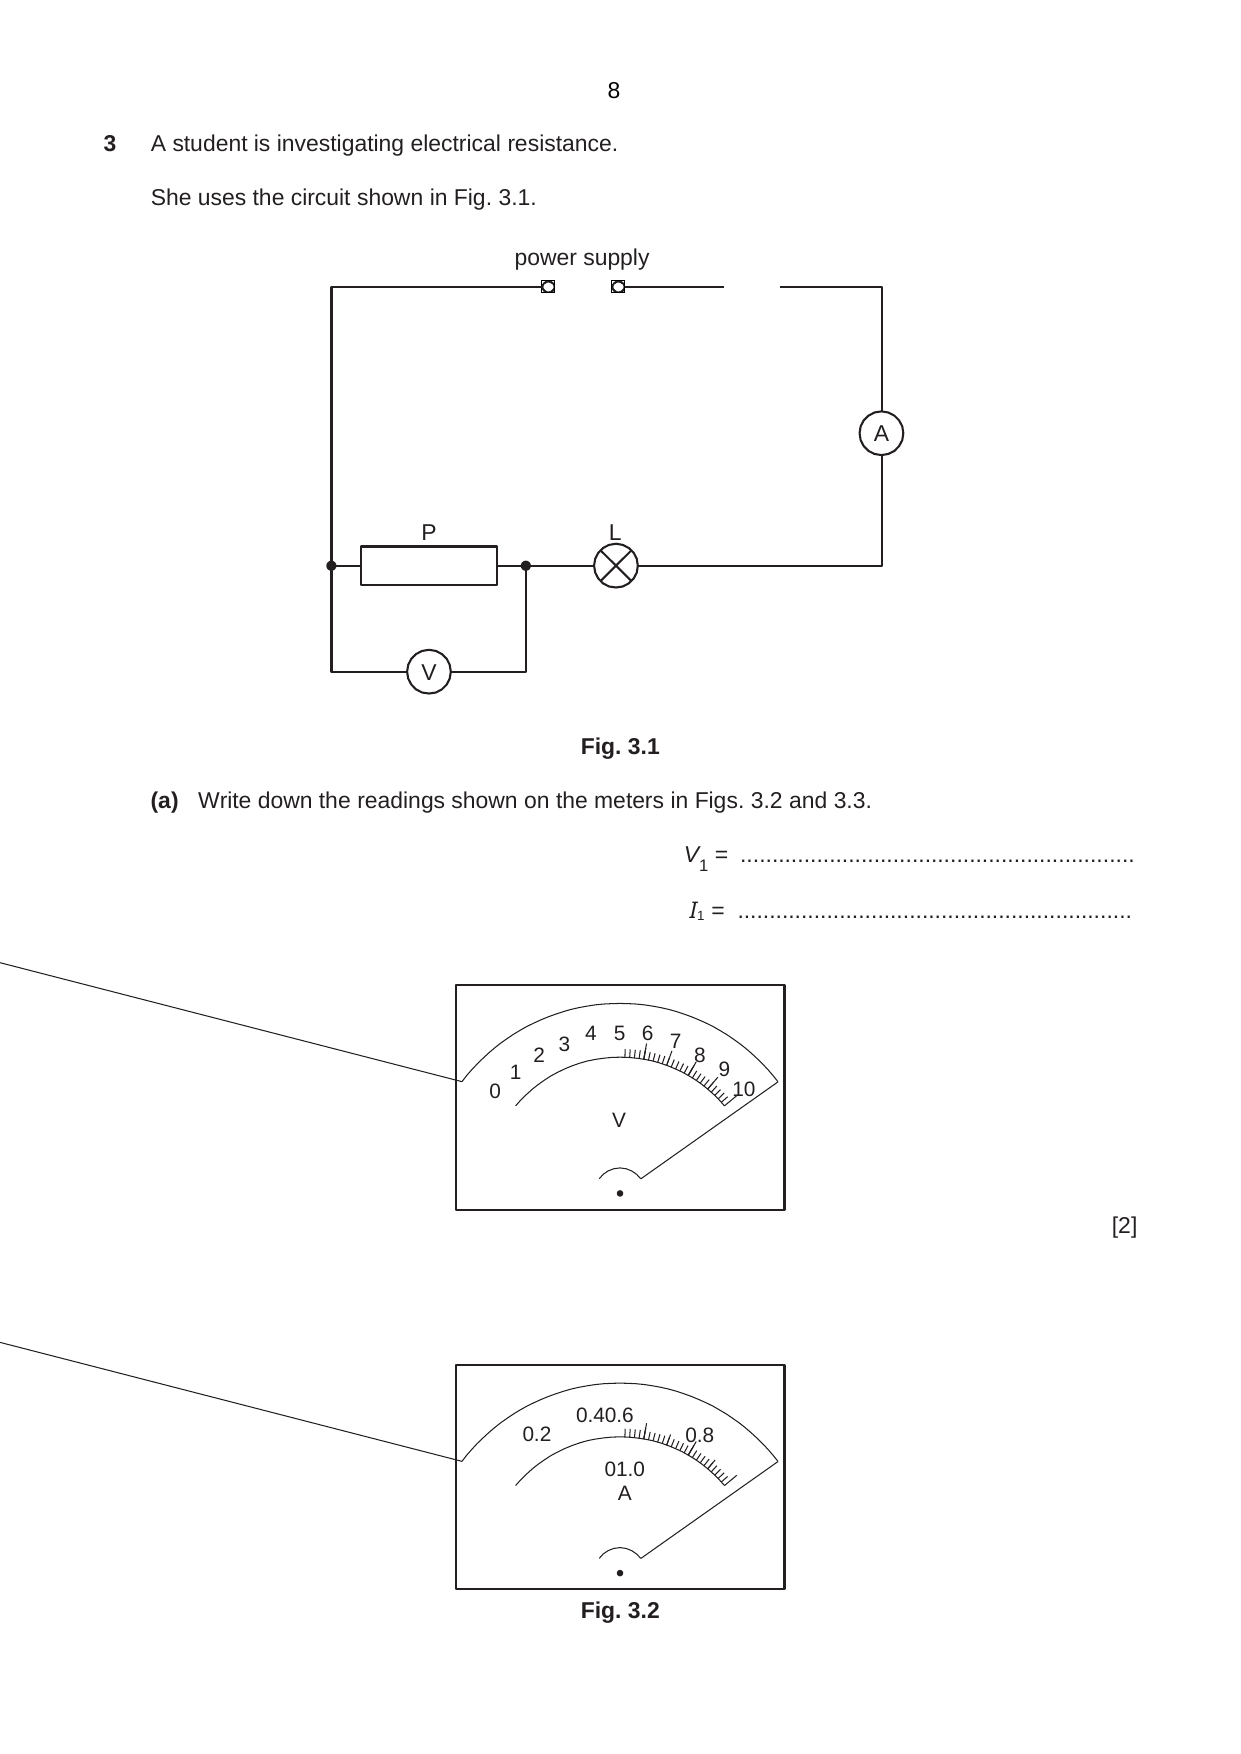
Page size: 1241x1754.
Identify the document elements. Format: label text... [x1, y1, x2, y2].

picture [542, 281, 554, 292]
text [2] [92, 926, 1137, 1238]
text power supply [92, 244, 1072, 270]
subtitle Fig. 3.1 [92, 733, 1148, 759]
text I1 = .............................................................. [689, 894, 1148, 925]
subtitle Fig. 3.2 [92, 1305, 1148, 1623]
text She uses the circuit shown in Fig. 3.1. [151, 184, 1148, 211]
text V1 = .............................................................. [684, 841, 1148, 874]
picture [612, 281, 624, 292]
list Write down the readings shown on the meters in Figs. 3.2 and 3.3. [150, 787, 1148, 813]
list A student is investigating electrical resistance. [103, 130, 1148, 156]
